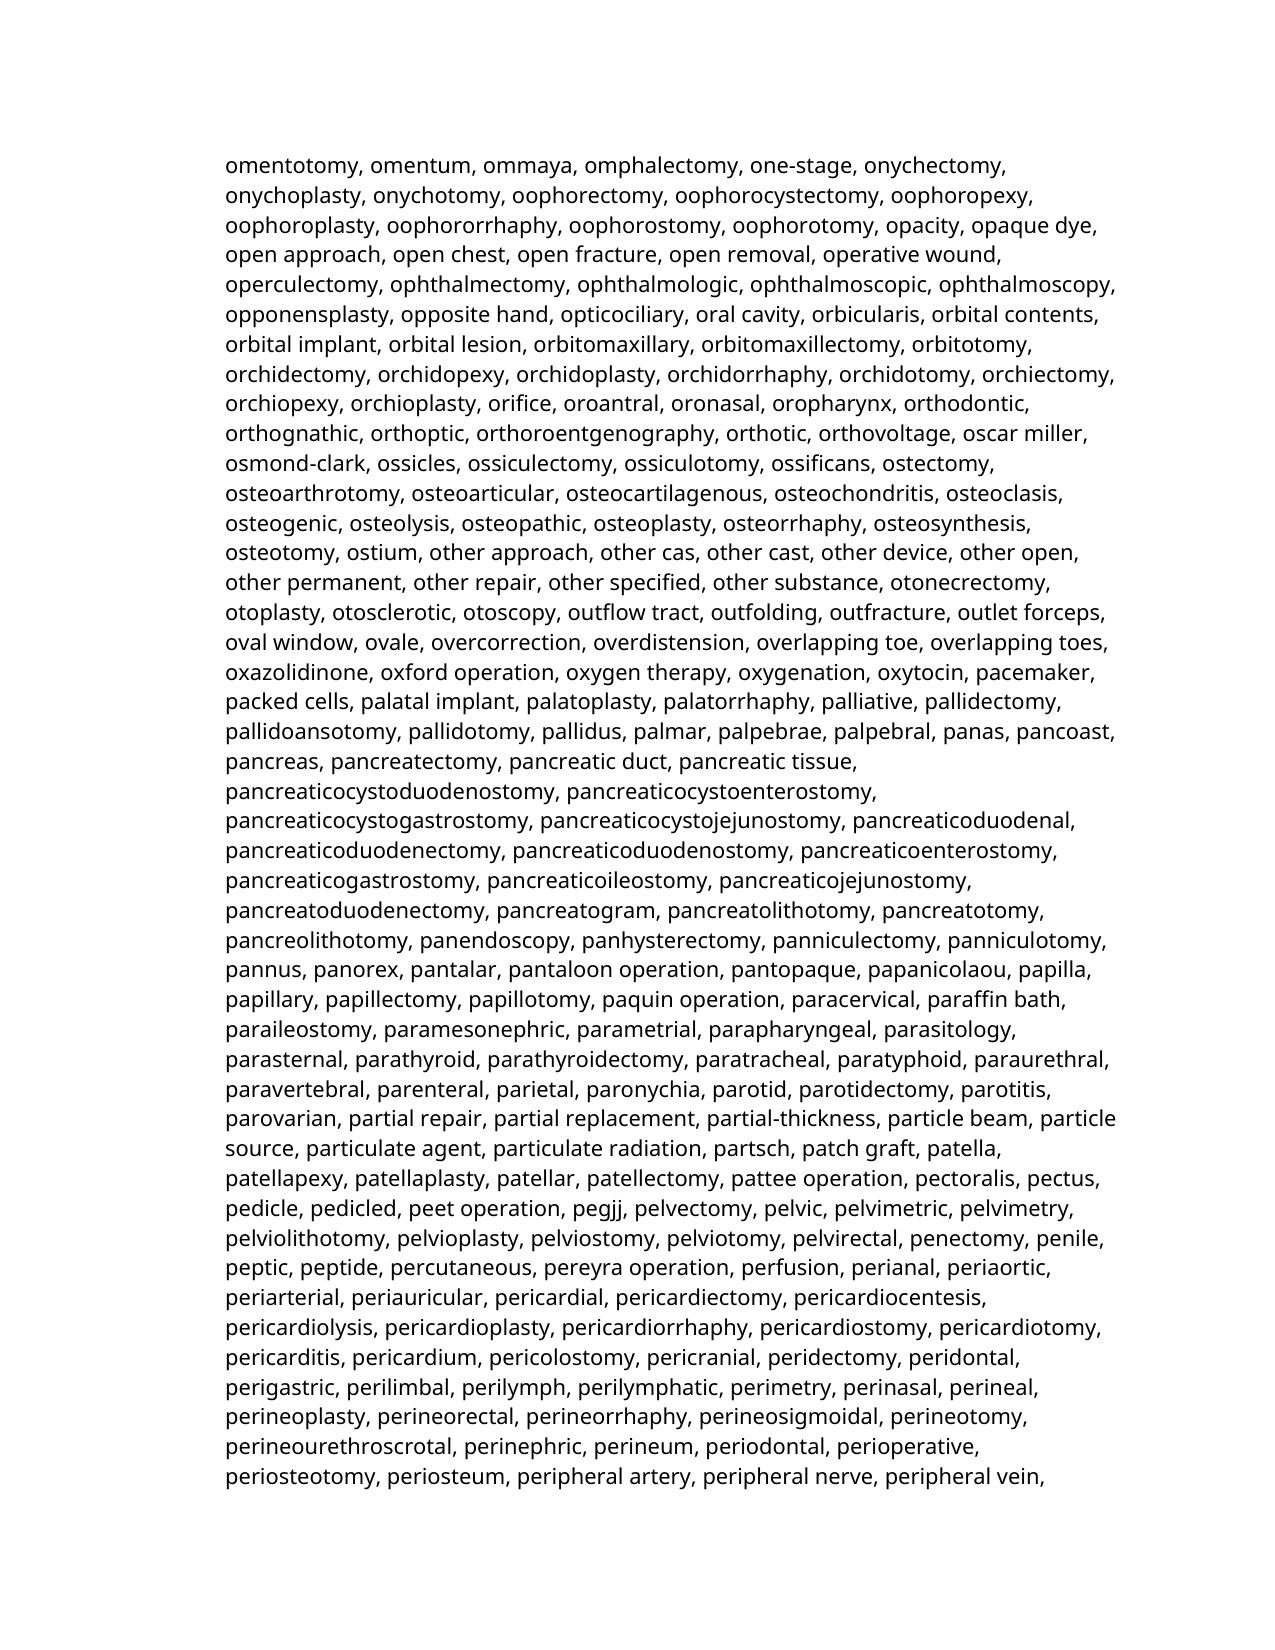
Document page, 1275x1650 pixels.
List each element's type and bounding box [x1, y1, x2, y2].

list [187, 150, 1125, 1491]
